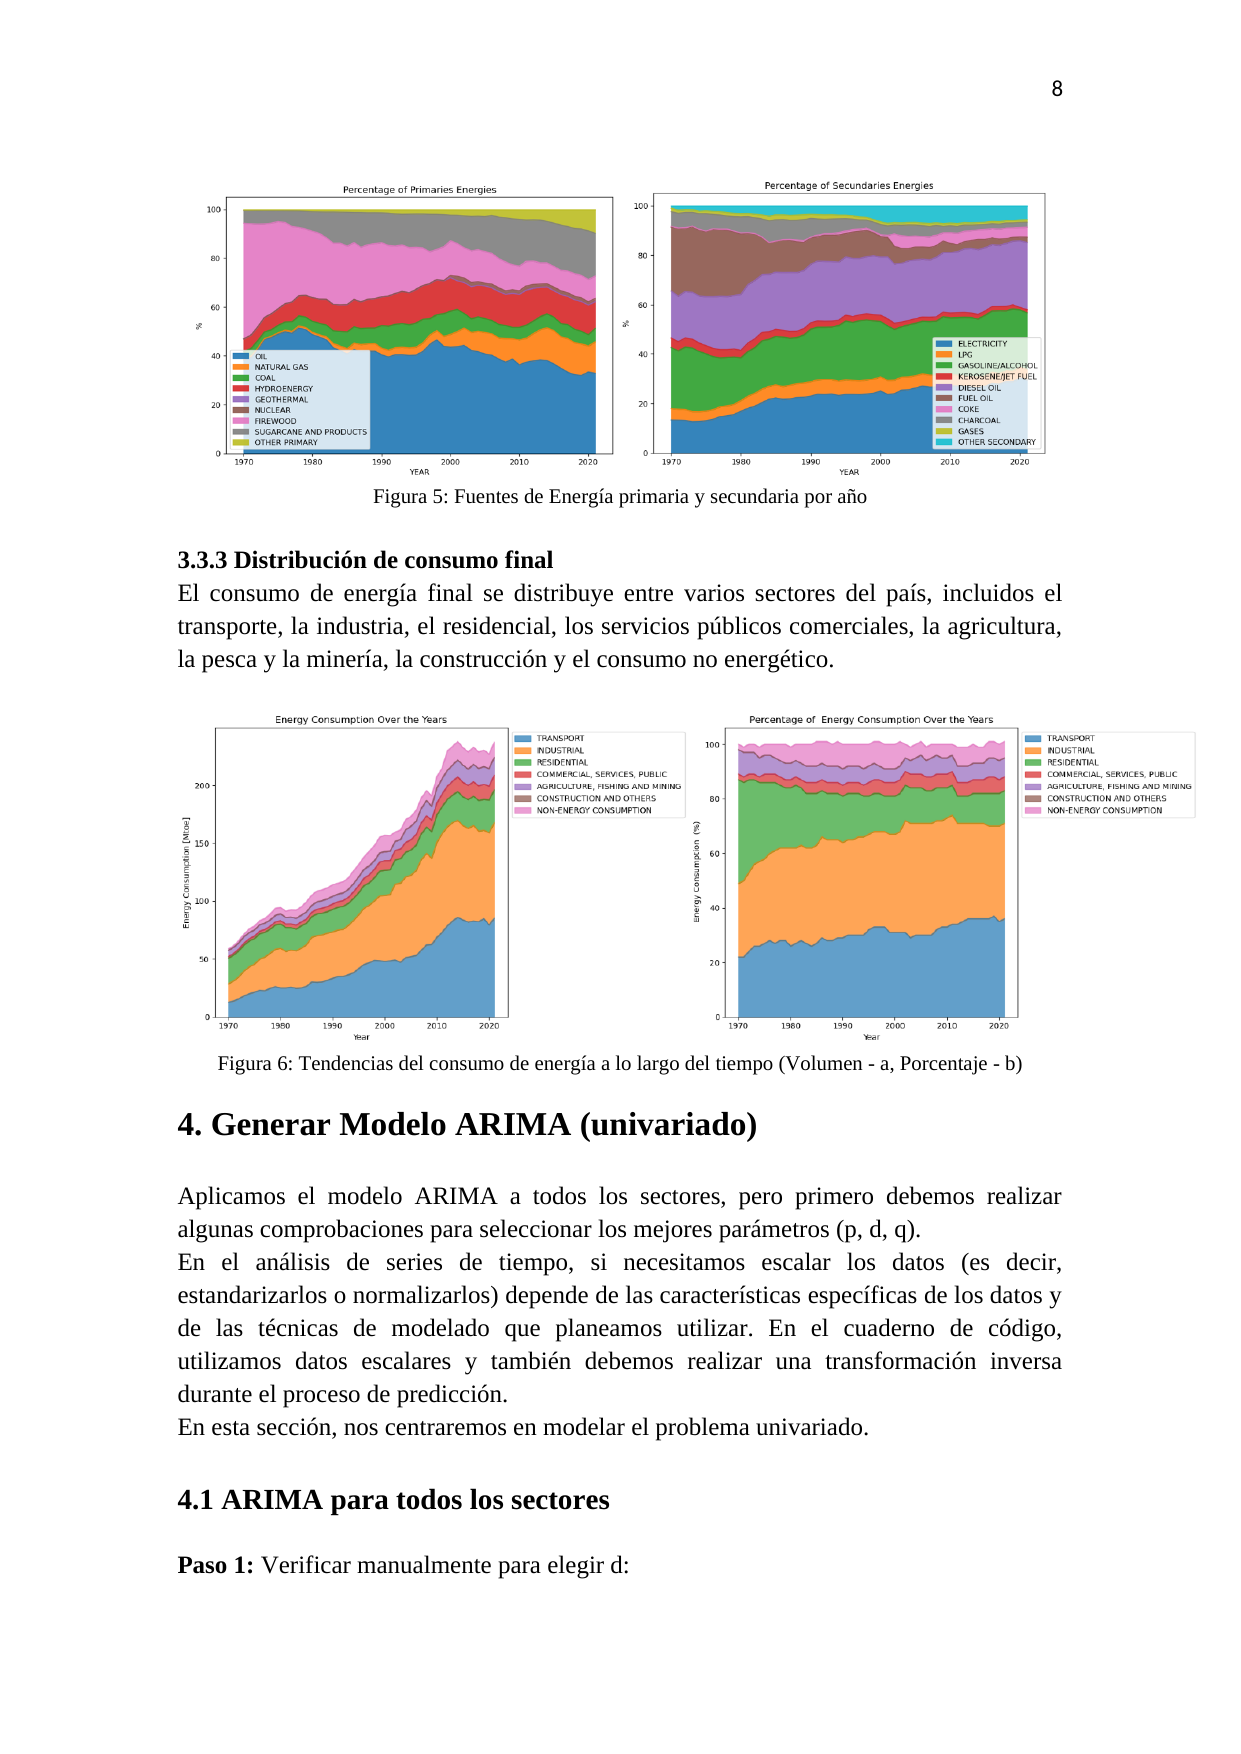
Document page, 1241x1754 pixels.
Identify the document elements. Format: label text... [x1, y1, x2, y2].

picture [190, 176, 1050, 481]
picture [177, 710, 1200, 1047]
text En esta sección, nos centraremos en modelar el problema univariado. [177, 1412, 1063, 1441]
subtitle 4. Generar Modelo ARIMA (univariado) [177, 1104, 1063, 1142]
text El consumo de energía final se distribuye entre varios sectores del país, incluidos el transporte, la industria, el residencial, los servicios públicos comerciales, la agricultura, la pesca y la minería, la construcción y el consumo no energético. [177, 578, 1063, 673]
text Figura 5: Fuentes de Energía primaria y secundaria por año [177, 484, 1063, 508]
text Figura 6: Tendencias del consumo de energía a lo largo del tiempo (Volumen - a, Porcentaje - b) [177, 1051, 1063, 1075]
text Paso 1: Verificar manualmente para elegir d: [177, 1550, 1063, 1578]
subtitle 4.1 ARIMA para todos los sectores [177, 1482, 1063, 1516]
text 3.3.3 Distribución de consumo final [177, 545, 1063, 574]
